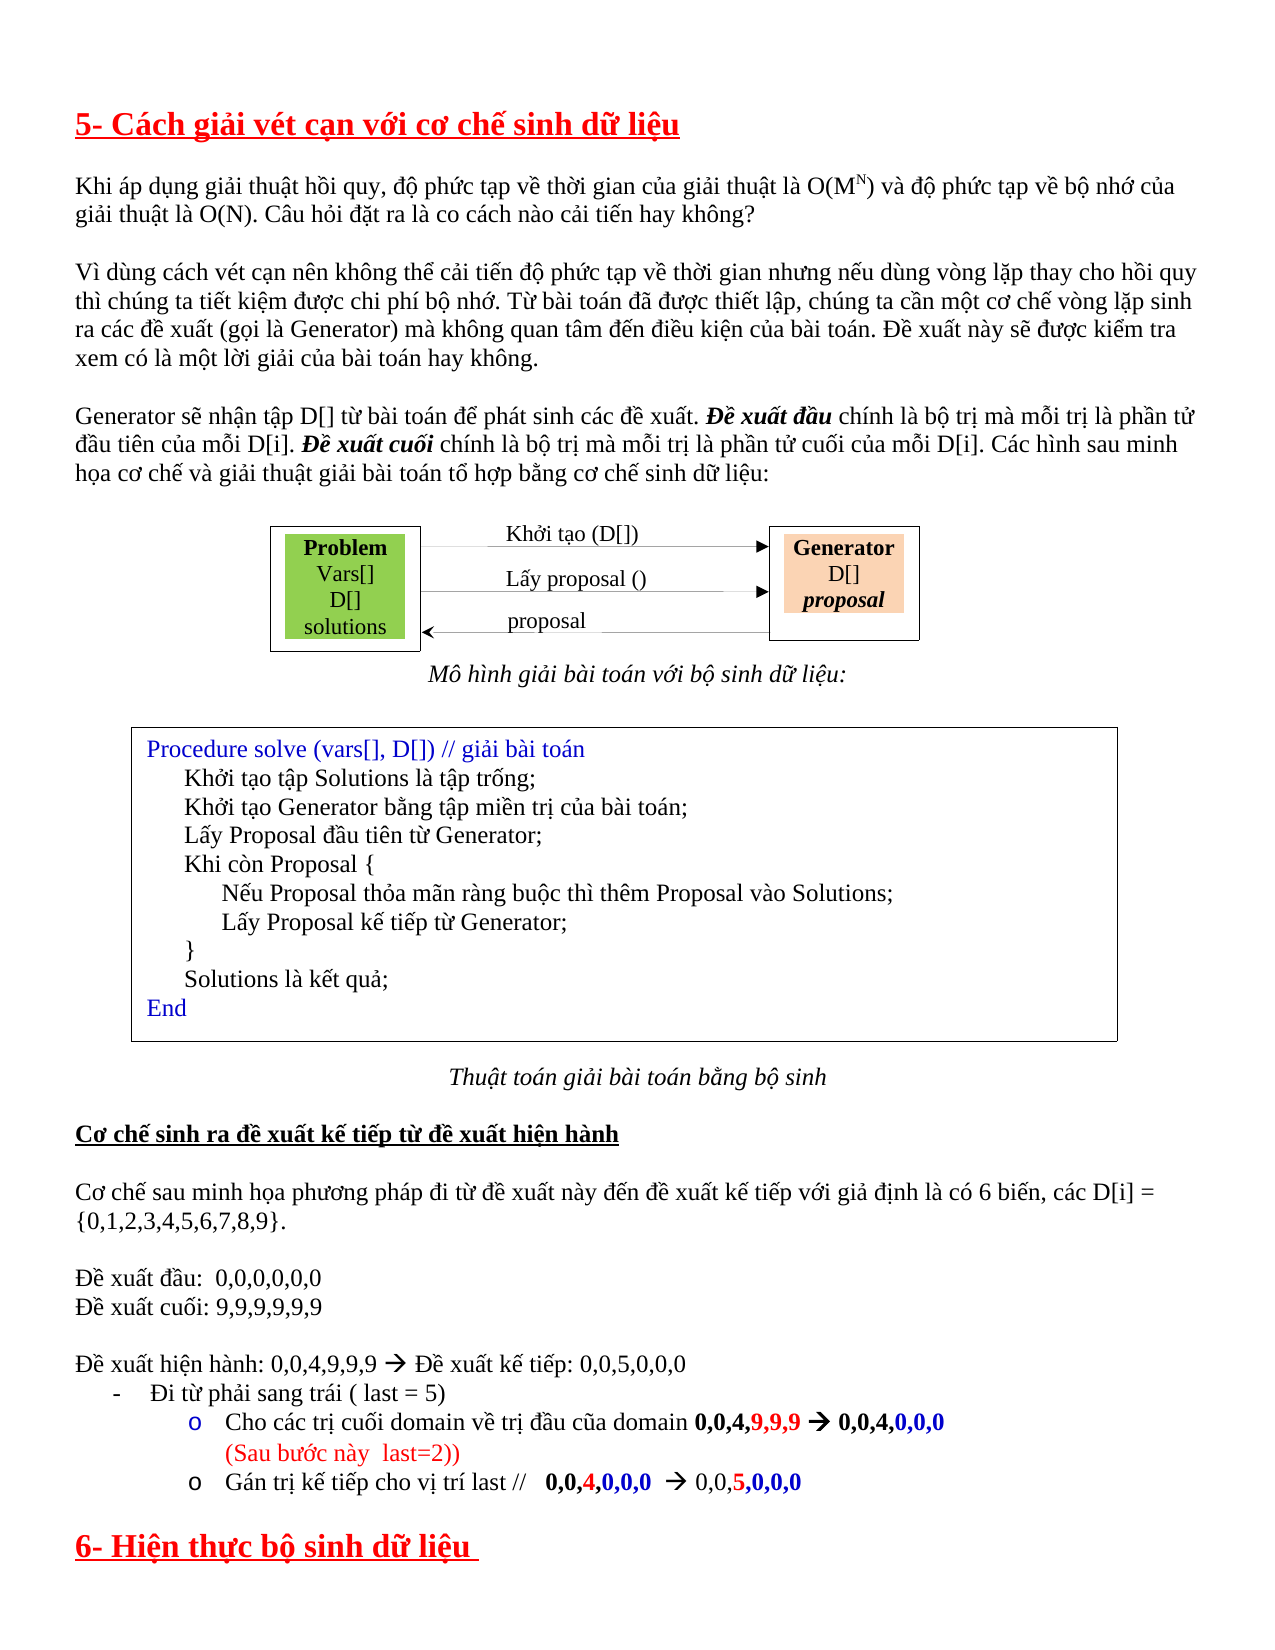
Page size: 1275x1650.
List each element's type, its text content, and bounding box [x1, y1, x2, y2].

text 5- Cách giải vét cạn với cơ chế sinh dữ liệu [75, 104, 1200, 142]
text Cơ chế sinh ra đề xuất kế tiếp từ đề xuất hiện hành [75, 1119, 1200, 1148]
list Đi từ phải sang trái ( last = 5) [112, 1378, 1200, 1407]
text Mô hình giải bài toán với bộ sinh dữ liệu: [75, 631, 1200, 688]
text Đề xuất đầu: 0,0,0,0,0,0 [75, 1263, 1200, 1292]
text Vì dùng cách vét cạn nên không thể cải tiến độ phức tạp về thời gian nhưng nếu dùng vòng lặp thay cho hồi quy thì chúng ta tiết kiệm được chi phí bộ nhớ. Từ bài toán đã được thiết lập, chúng ta cần một cơ chế vòng lặp sinh ra các đề xuất (gọi là Generator) mà không quan tâm đến điều kiện của bài toán. Đề xuất này sẽ được kiểm tra xem có là một lời giải của bài toán hay không. [75, 257, 1200, 372]
list Cho các trị cuối domain về trị đầu cũa domain 0,0,4,9,9,9 0,0,4,0,0,0 [187, 1407, 1200, 1438]
text (Sau bước này last=2)) [225, 1438, 1200, 1467]
text Đề xuất cuối: 9,9,9,9,9,9 [75, 1292, 1200, 1321]
text 6- Hiện thực bộ sinh dữ liệu [75, 1526, 1200, 1564]
text Generator sẽ nhận tập D[] từ bài toán để phát sinh các đề xuất. Đề xuất đầu chính là bộ trị mà mỗi trị là phần tử đầu tiên của mỗi D[i]. Đề xuất cuối chính là bộ trị mà mỗi trị là phần tử cuối của mỗi D[i]. Các hình sau minh họa cơ chế và giải thuật giải bài toán tổ hợp bằng cơ chế sinh dữ liệu: [75, 401, 1200, 487]
text Đề xuất hiện hành: 0,0,4,9,9,9 Đề xuất kế tiếp: 0,0,5,0,0,0 [75, 1349, 1200, 1378]
text Thuật toán giải bài toán bằng bộ sinh [75, 1062, 1200, 1091]
list Gán trị kế tiếp cho vị trí last // 0,0,4,0,0,0 0,0,5,0,0,0 [187, 1467, 1200, 1497]
text Cơ chế sau minh họa phương pháp đi từ đề xuất này đến đề xuất kế tiếp với giả định là có 6 biến, các D[i] = {0,1,2,3,4,5,6,7,8,9}. [75, 1177, 1200, 1234]
text Khi áp dụng giải thuật hồi quy, độ phức tạp về thời gian của giải thuật là O(MN) và độ phức tạp về bộ nhớ của giải thuật là O(N). Câu hỏi đặt ra là co cách nào cải tiến hay không? [75, 171, 1200, 228]
